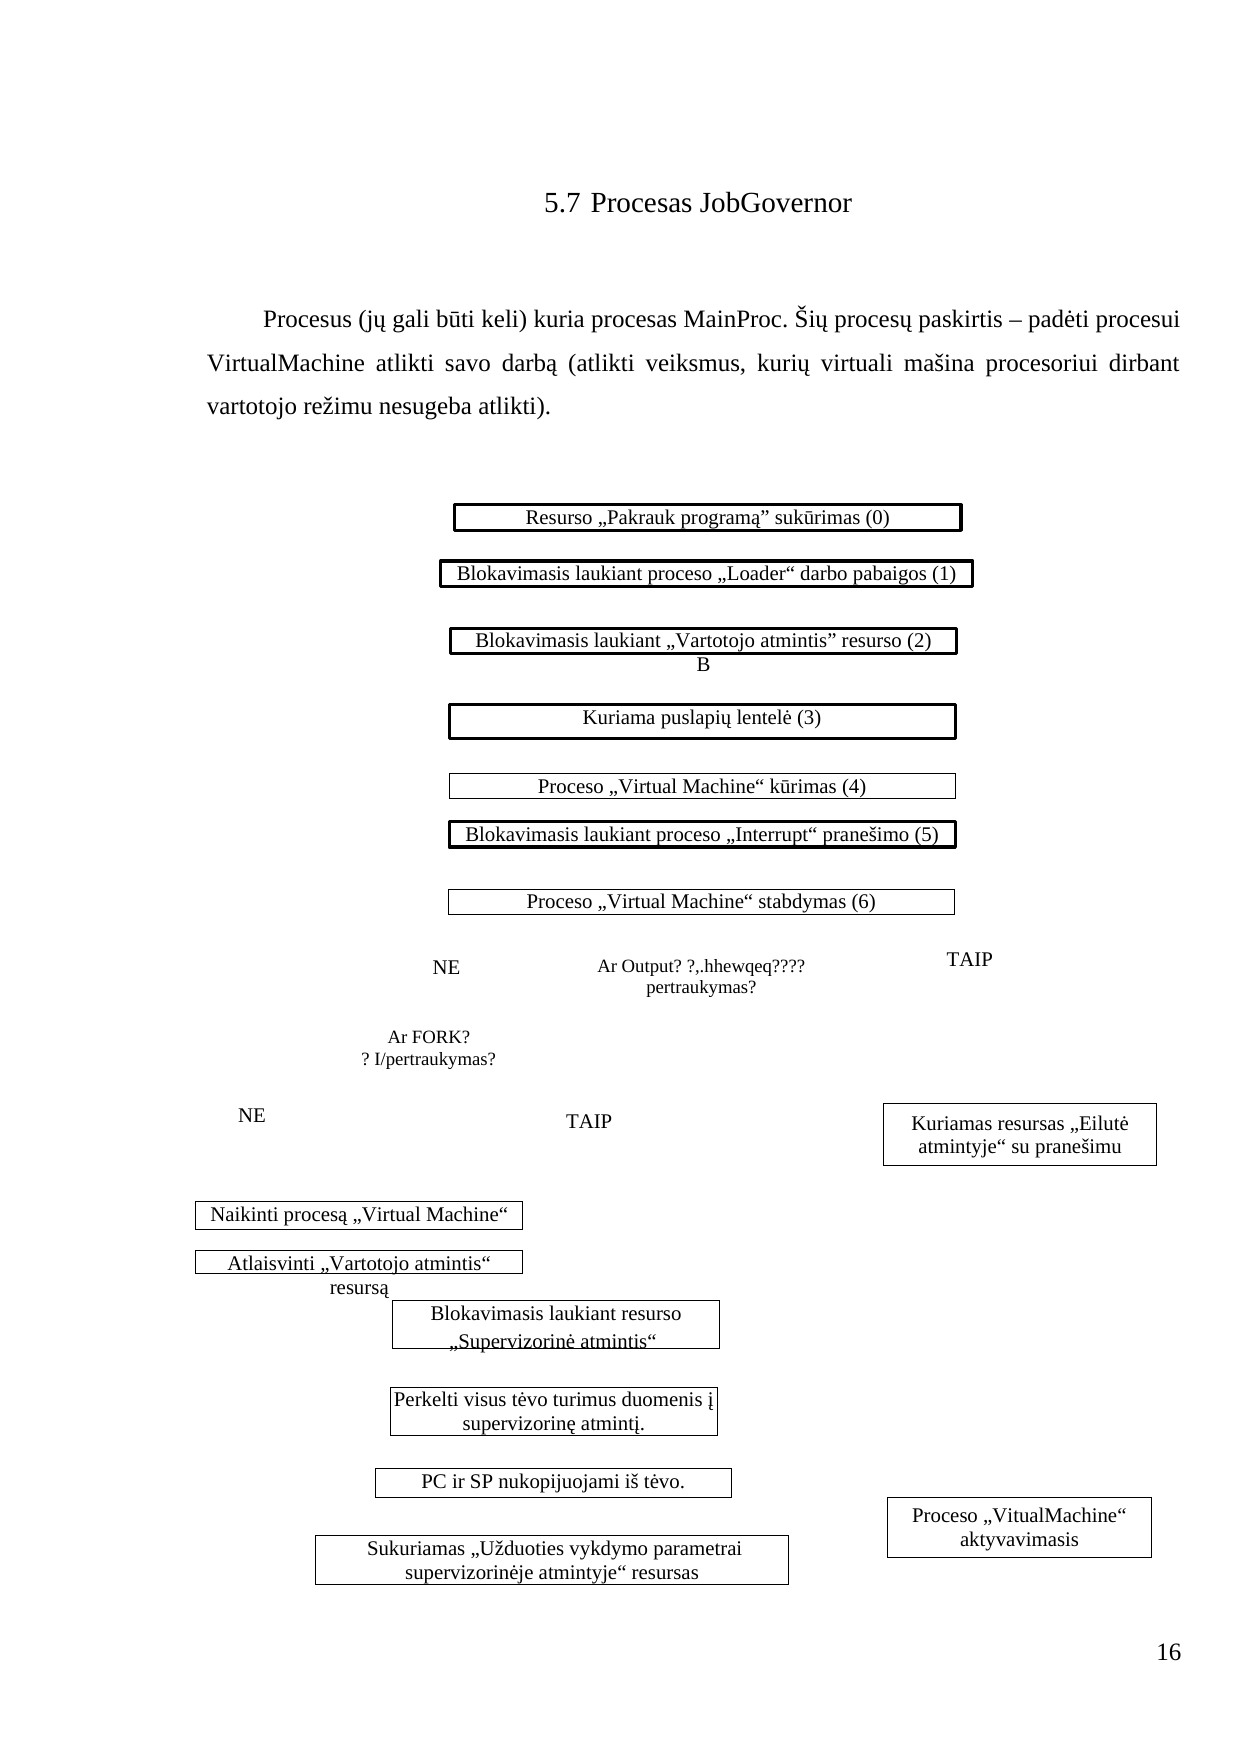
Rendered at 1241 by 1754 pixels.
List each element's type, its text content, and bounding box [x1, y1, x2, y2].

subtitle Procesas JobGovernor [215, 186, 1181, 219]
text Procesus (jų gali būti keli) kuria procesas MainProc. Šių procesų paskirtis – padėti procesui VirtualMachine atlikti savo darbą (atlikti veiksmus, kurių virtuali mašina procesoriui dirbant vartotojo režimu nesugeba atlikti). [207, 304, 1181, 419]
